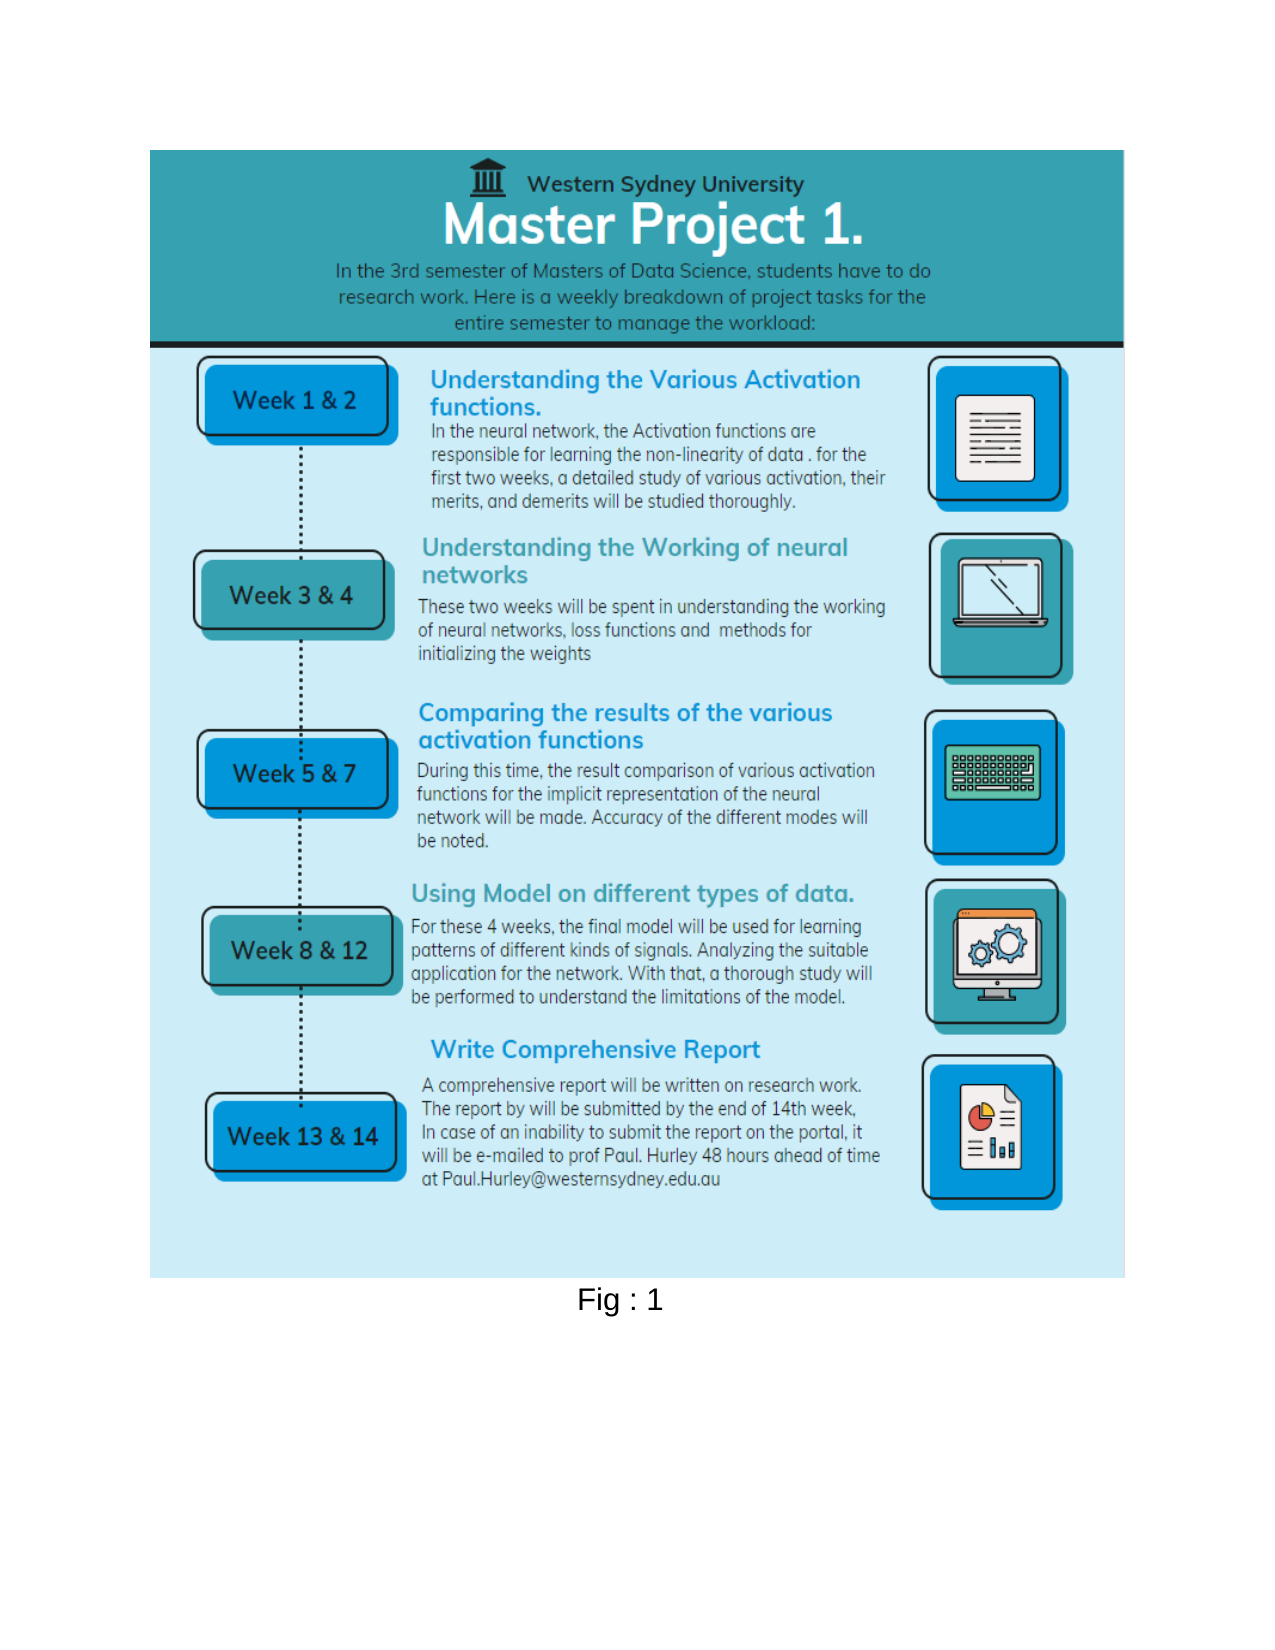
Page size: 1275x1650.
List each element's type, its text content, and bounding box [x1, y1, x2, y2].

text Fig : 1 [150, 1281, 1125, 1317]
picture [150, 150, 1125, 1278]
